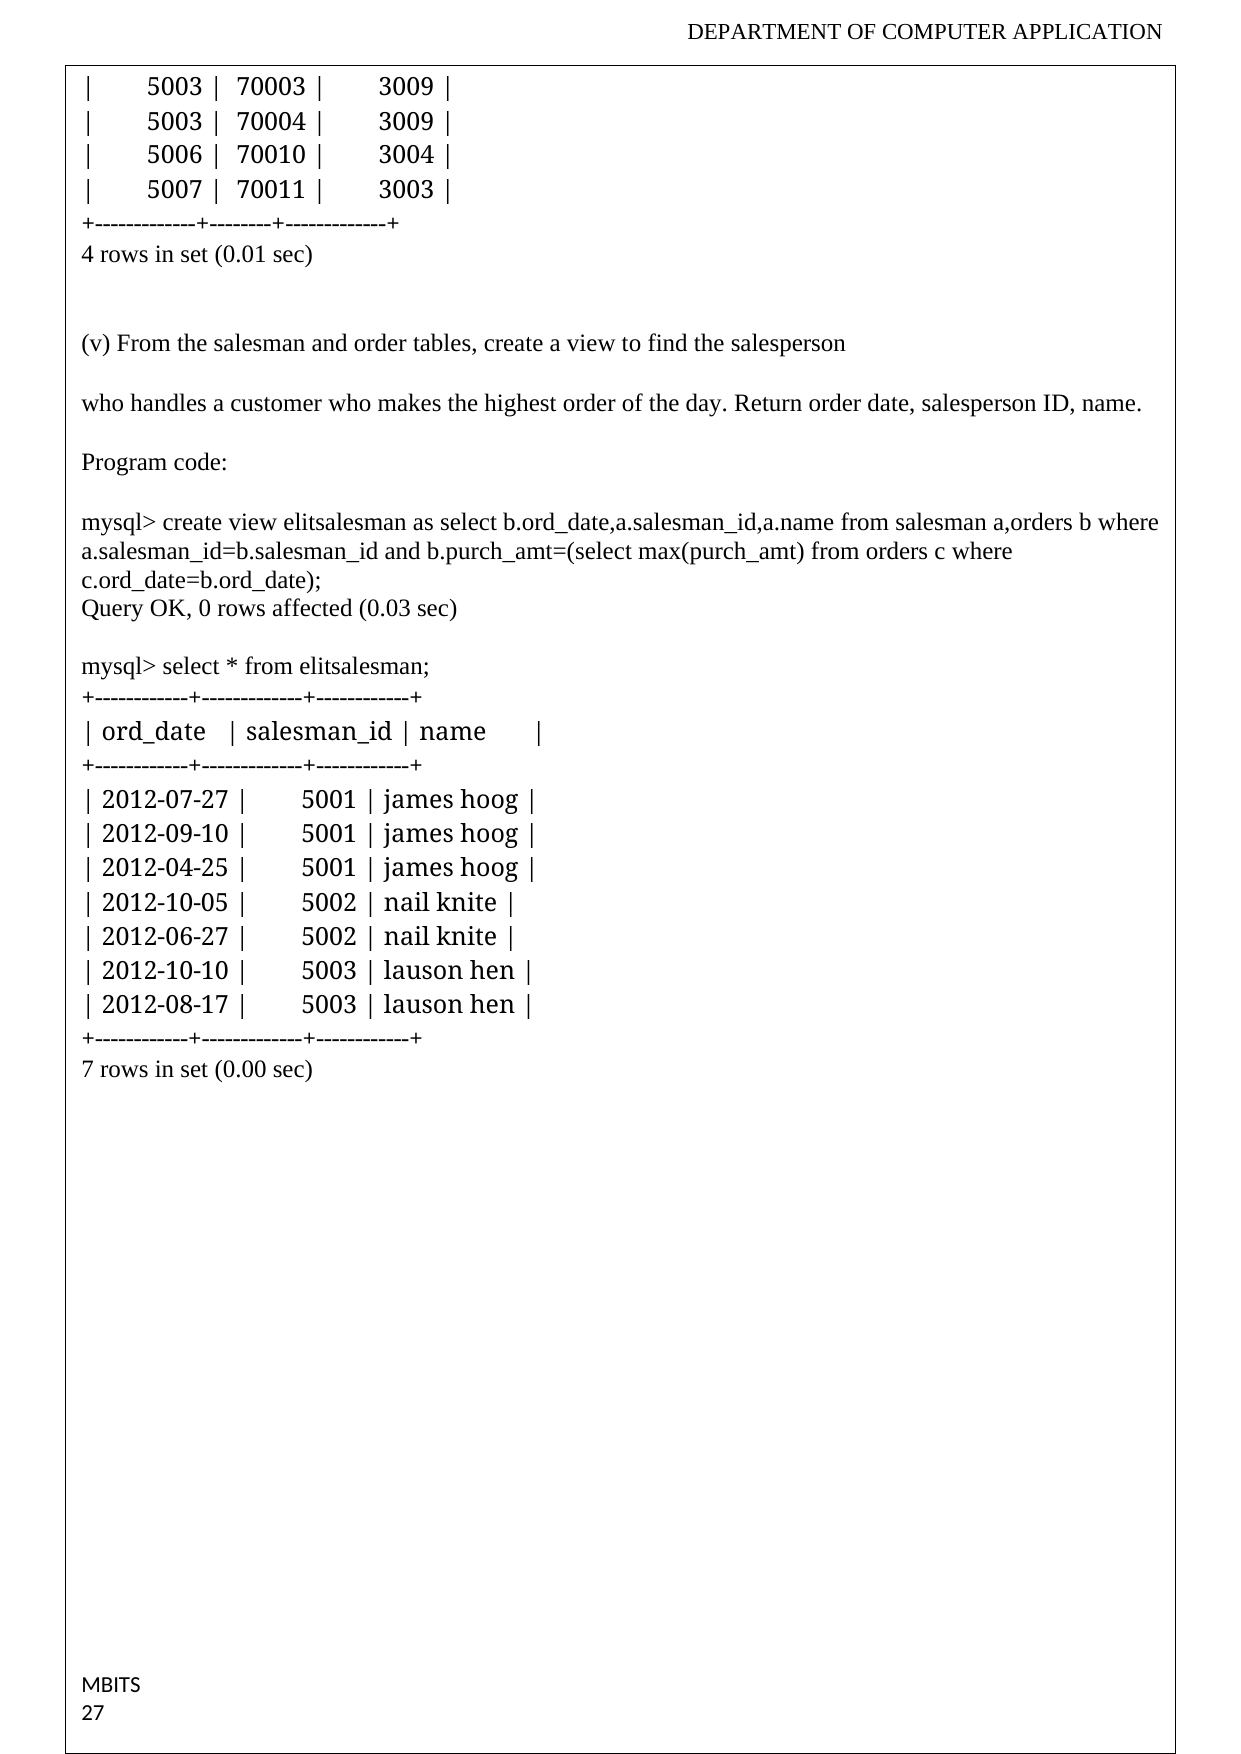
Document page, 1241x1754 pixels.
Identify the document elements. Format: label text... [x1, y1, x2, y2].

text | 2012-10-10 | 5003 | lauson hen | [81, 952, 1165, 986]
text | 5007 | 70011 | 3003 | [81, 171, 1165, 205]
text | 2012-04-25 | 5001 | james hoog | [81, 850, 1165, 884]
text | ord_date | salesman_id | name | [81, 714, 1165, 748]
text | 5006 | 70010 | 3004 | [81, 137, 1165, 171]
text Query OK, 0 rows affected (0.03 sec) [81, 593, 1165, 622]
text | 2012-10-05 | 5002 | nail knite | [81, 884, 1165, 918]
text | 2012-06-27 | 5002 | nail knite | [81, 918, 1165, 952]
text 7 rows in set (0.00 sec) [81, 1054, 1165, 1083]
text mysql> create view elitsalesman as select b.ord_date,a.salesman_id,a.name from salesman a,orders b where a.salesman_id=b.salesman_id and b.purch_amt=(select max(purch_amt) from orders c where c.ord_date=b.ord_date); [81, 507, 1165, 593]
text | 5003 | 70004 | 3009 | [81, 103, 1165, 137]
text Program code: [81, 447, 1165, 476]
text 4 rows in set (0.01 sec) [81, 239, 1165, 268]
text +------------+-------------+------------+ [81, 680, 1165, 714]
text mysql> select * from elitsalesman; [81, 651, 1165, 680]
text | 2012-07-27 | 5001 | james hoog | [81, 782, 1165, 816]
text | 5003 | 70003 | 3009 | [81, 69, 1165, 103]
text who handles a customer who makes the highest order of the day. Return order date, salesperson ID, name. [81, 388, 1165, 416]
text +------------+-------------+------------+ [81, 1020, 1165, 1054]
text +------------+-------------+------------+ [81, 748, 1165, 782]
text | 2012-09-10 | 5001 | james hoog | [81, 816, 1165, 850]
text +-------------+--------+-------------+ [81, 205, 1165, 239]
text | 2012-08-17 | 5003 | lauson hen | [81, 986, 1165, 1020]
text (v) From the salesman and order tables, create a view to find the salesperson [81, 328, 1165, 357]
